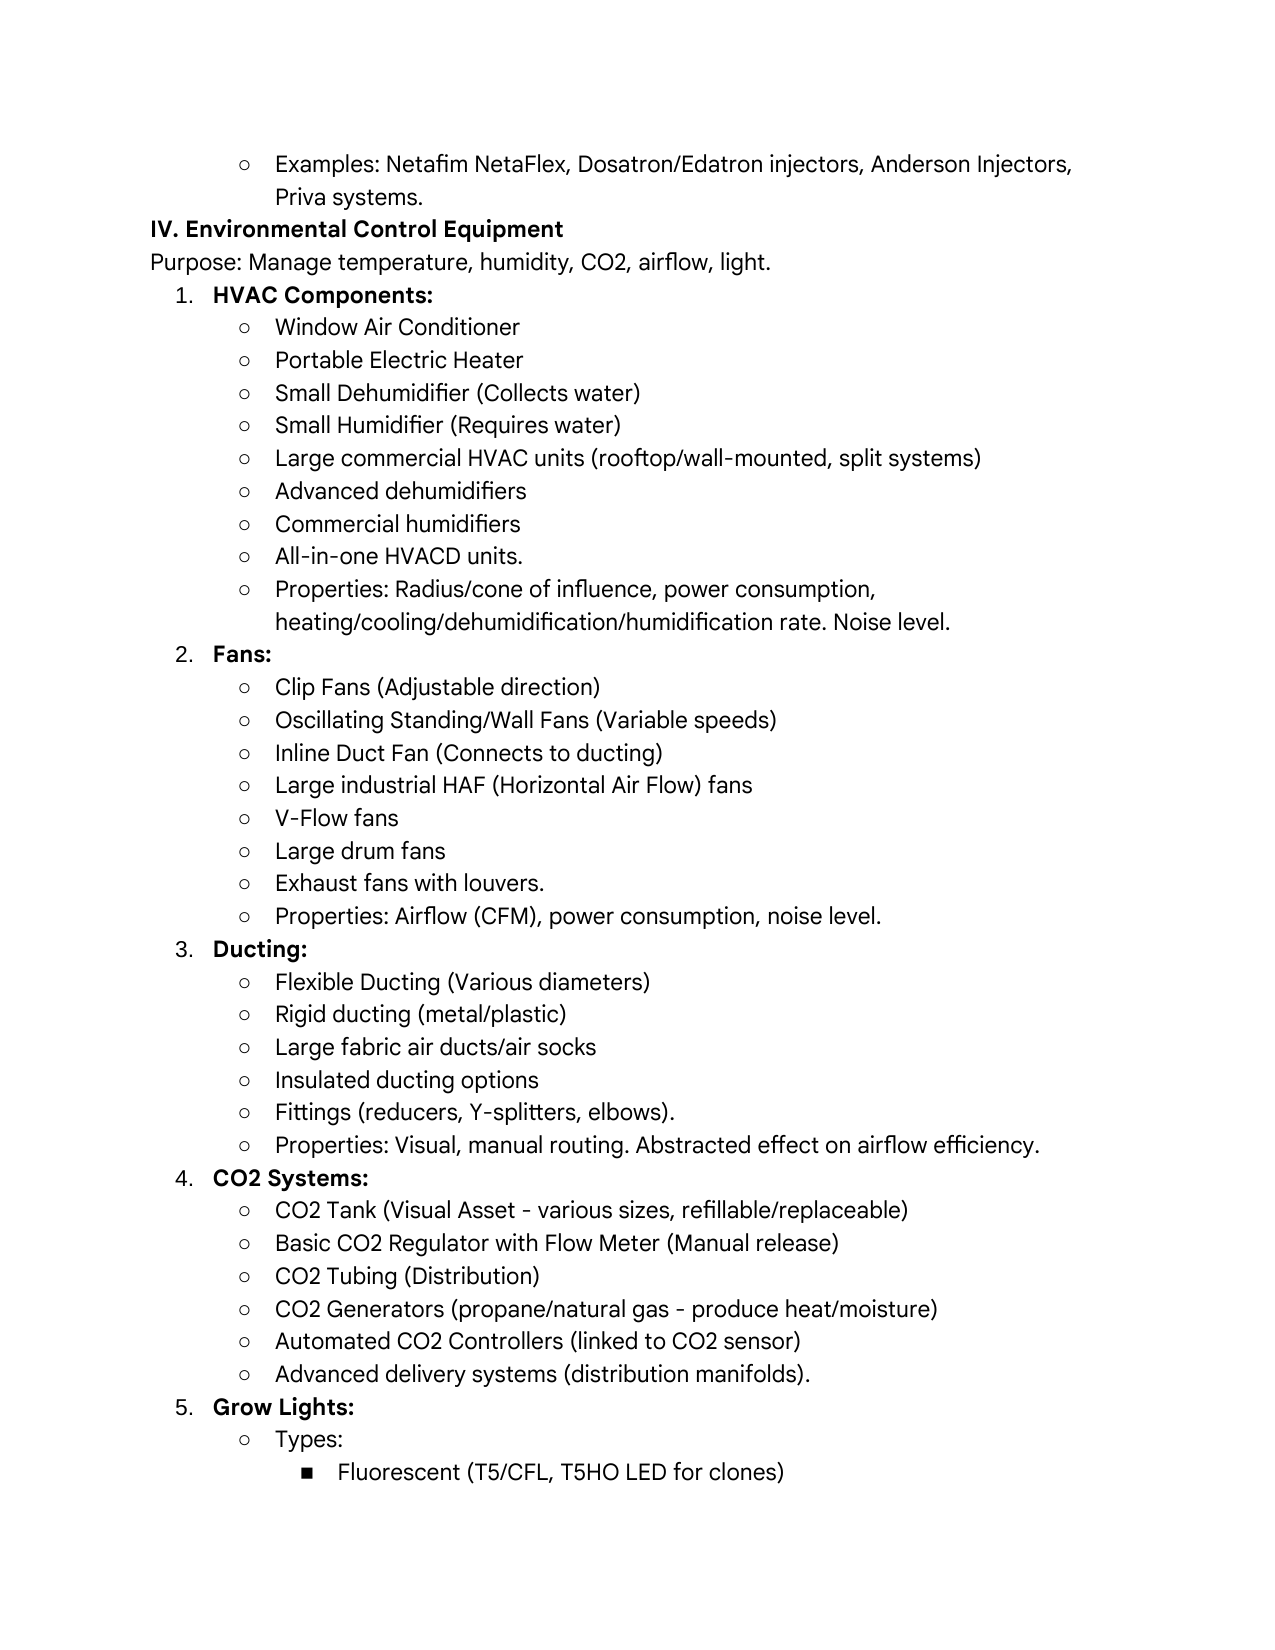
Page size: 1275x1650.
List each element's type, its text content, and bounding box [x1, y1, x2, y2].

list Fans: [175, 641, 1125, 669]
list Properties: Airflow (CFM), power consumption, noise level. [237, 902, 1125, 931]
list CO2 Generators (propane/natural gas - produce heat/moisture) [237, 1295, 1125, 1323]
list Fluorescent (T5/CFL, T5HO LED for clones) [300, 1458, 1125, 1487]
list CO2 Systems: [175, 1164, 1125, 1193]
list Clip Fans (Adjustable direction) [237, 673, 1125, 702]
list Flexible Ducting (Various diameters) [237, 968, 1125, 996]
list Ducting: [175, 935, 1125, 964]
list Fittings (reducers, Y-splitters, elbows). [237, 1098, 1125, 1127]
list Large fabric air ducts/air socks [237, 1033, 1125, 1062]
list Oscillating Standing/Wall Fans (Variable speeds) [237, 706, 1125, 735]
list Exhaust fans with louvers. [237, 869, 1125, 898]
list Examples: Netafim NetaFlex, Dosatron/Edatron injectors, Anderson Injectors, Priva systems. [237, 150, 1125, 211]
list Large industrial HAF (Horizontal Air Flow) fans [237, 771, 1125, 800]
list Inline Duct Fan (Connects to ducting) [237, 739, 1125, 767]
list All-in-one HVACD units. [237, 542, 1125, 571]
list Large drum fans [237, 837, 1125, 866]
text Purpose: Manage temperature, humidity, CO2, airflow, light. [150, 248, 1125, 277]
list Small Humidifier (Requires water) [237, 412, 1125, 440]
list Types: [237, 1426, 1125, 1454]
list Portable Electric Heater [237, 346, 1125, 375]
list Properties: Visual, manual routing. Abstracted effect on airflow efficiency. [237, 1131, 1125, 1160]
list V-Flow fans [237, 804, 1125, 833]
list Basic CO2 Regulator with Flow Meter (Manual release) [237, 1229, 1125, 1258]
list Large commercial HVAC units (rooftop/wall-mounted, split systems) [237, 444, 1125, 473]
list Advanced dehumidifiers [237, 477, 1125, 506]
list HVAC Components: [175, 281, 1125, 309]
list Commercial humidifiers [237, 510, 1125, 538]
list CO2 Tank (Visual Asset - various sizes, refillable/replaceable) [237, 1197, 1125, 1225]
list Advanced delivery systems (distribution manifolds). [237, 1360, 1125, 1389]
list Window Air Conditioner [237, 313, 1125, 342]
list Insulated ducting options [237, 1066, 1125, 1094]
list Rigid ducting (metal/plastic) [237, 1000, 1125, 1029]
list CO2 Tubing (Distribution) [237, 1262, 1125, 1291]
list Automated CO2 Controllers (linked to CO2 sensor) [237, 1327, 1125, 1356]
list Grow Lights: [175, 1393, 1125, 1422]
list Small Dehumidifier (Collects water) [237, 379, 1125, 408]
text IV. Environmental Control Equipment [150, 215, 1125, 244]
list Properties: Radius/cone of influence, power consumption, heating/cooling/dehumidification/humidification rate. Noise level. [237, 575, 1125, 637]
